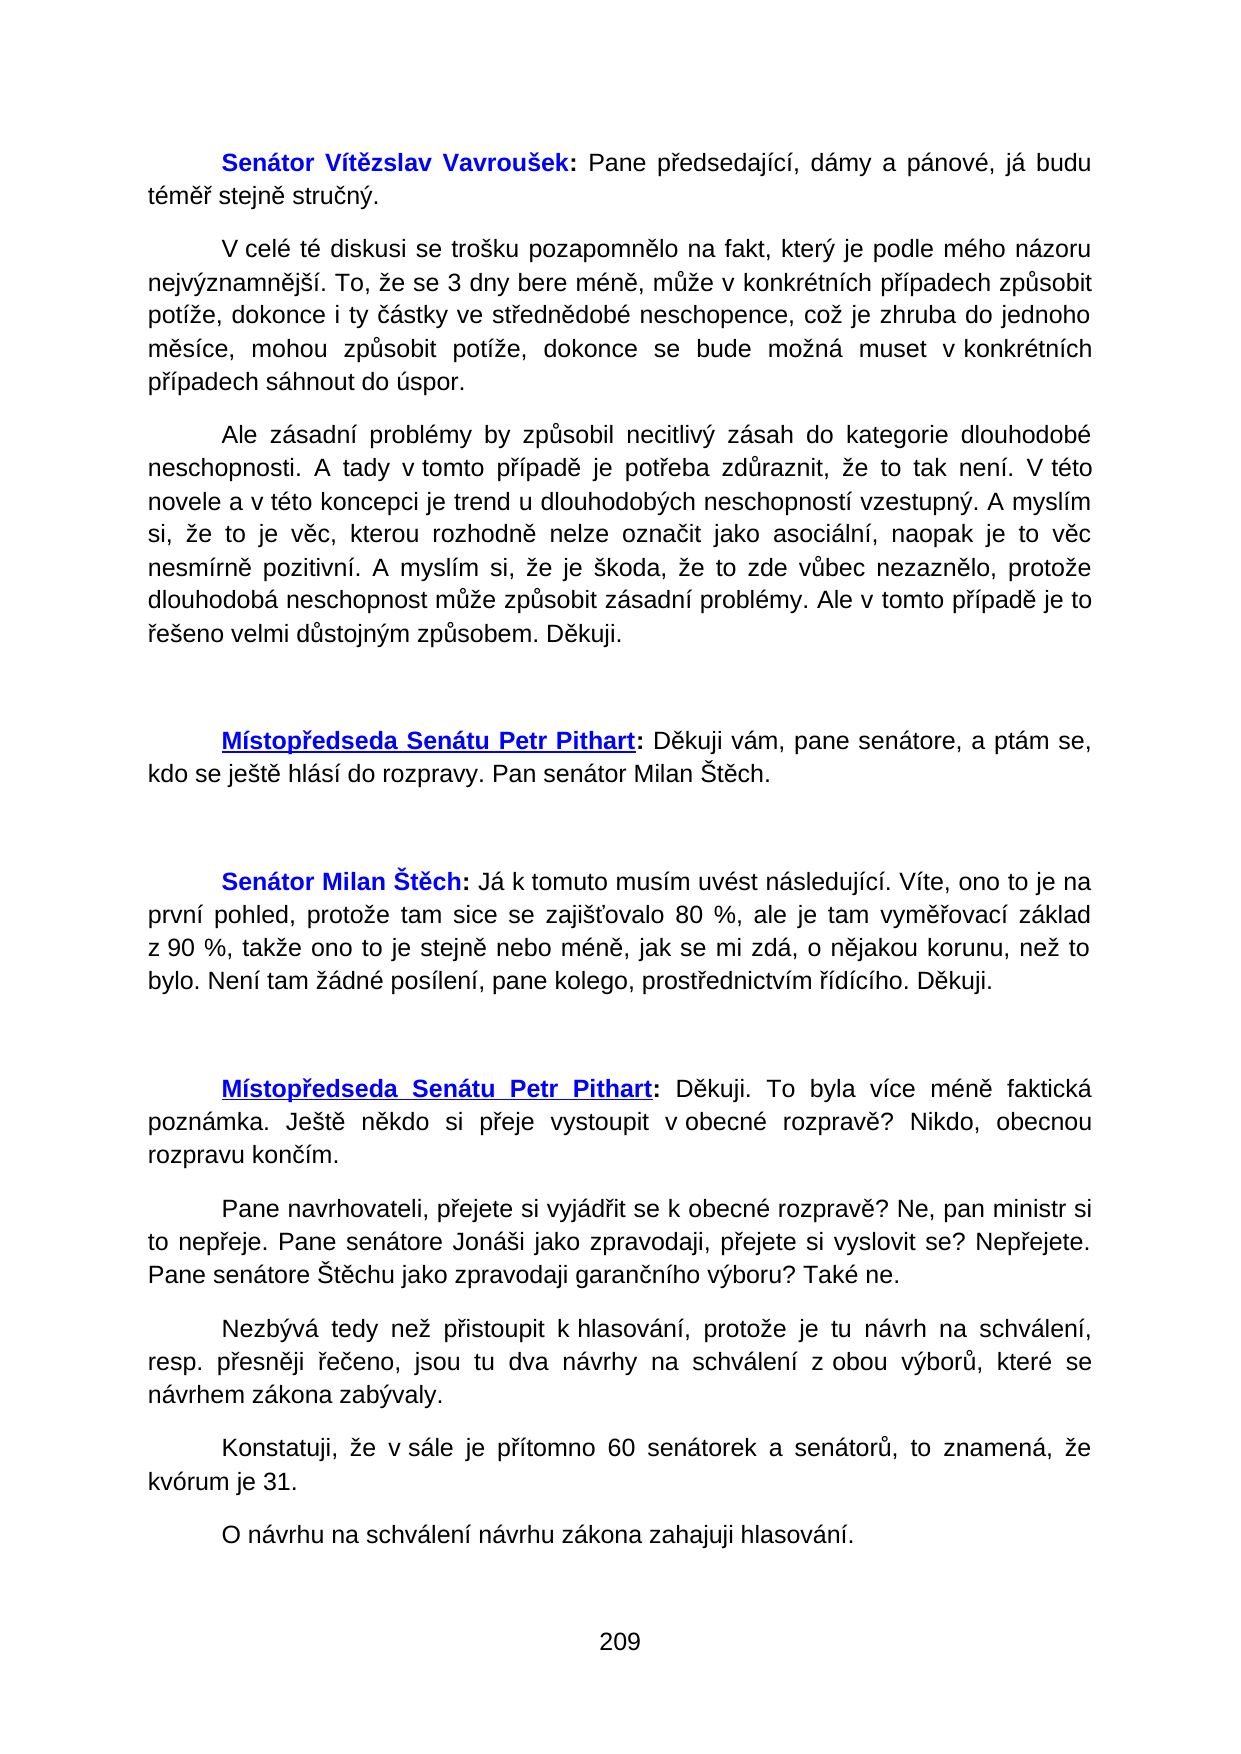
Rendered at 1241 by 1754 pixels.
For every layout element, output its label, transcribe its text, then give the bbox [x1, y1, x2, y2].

text Ale zásadní problémy by způsobil necitlivý zásah do kategorie dlouhodobé neschopnosti. A tady v tomto případě je potřeba zdůraznit, že to tak není. V této novele a v této koncepci je trend u dlouhodobých neschopností vzestupný. A myslím si, že to je věc, kterou rozhodně nelze označit jako asociální, naopak je to věc nesmírně pozitivní. A myslím si, že je škoda, že to zde vůbec nezaznělo, protože dlouhodobá neschopnost může způsobit zásadní problémy. Ale v tomto případě je to řešeno velmi důstojným způsobem. Děkuji. [148, 420, 1093, 647]
text V celé té diskusi se trošku pozapomnělo na fakt, který je podle mého názoru nejvýznamnější. To, že se 3 dny bere méně, může v konkrétních případech způsobit potíže, dokonce i ty částky ve střednědobé neschopence, což je zhruba do jednoho měsíce, mohou způsobit potíže, dokonce se bude možná muset v konkrétních případech sáhnout do úspor. [148, 234, 1093, 395]
text Místopředseda Senátu Petr Pithart: Děkuji vám, pane senátore, a ptám se, kdo se ještě hlásí do rozpravy. Pan senátor Milan Štěch. [148, 726, 1093, 788]
text Senátor Vítězslav Vavroušek: Pane předsedající, dámy a pánové, já budu téměř stejně stručný. [148, 148, 1093, 209]
text Místopředseda Senátu Petr Pithart: Děkuji. To byla více méně faktická poznámka. Ještě někdo si přeje vystoupit v obecné rozpravě? Nikdo, obecnou rozpravu končím. [148, 1074, 1093, 1168]
text O návrhu na schválení návrhu zákona zahajuji hlasování. [148, 1520, 1093, 1549]
text Senátor Milan Štěch: Já k tomuto musím uvést následující. Víte, ono to je na první pohled, protože tam sice se zajišťovalo 80 %, ale je tam vyměřovací základ z 90 %, takže ono to je stejně nebo méně, jak se mi zdá, o nějakou korunu, než to bylo. Není tam žádné posílení, pane kolego, prostřednictvím řídícího. Děkuji. [148, 867, 1093, 995]
text Pane navrhovateli, přejete si vyjádřit se k obecné rozpravě? Ne, pan ministr si to nepřeje. Pane senátore Jonáši jako zpravodaji, přejete si vyslovit se? Nepřejete. Pane senátore Štěchu jako zpravodaji garančního výboru? Také ne. [148, 1194, 1093, 1288]
text Konstatuji, že v sále je přítomno 60 senátorek a senátorů, to znamená, že kvórum je 31. [148, 1433, 1093, 1495]
text Nezbývá tedy než přistoupit k hlasování, protože je tu návrh na schválení, resp. přesněji řečeno, jsou tu dva návrhy na schválení z obou výborů, které se návrhem zákona zabývaly. [148, 1313, 1093, 1408]
